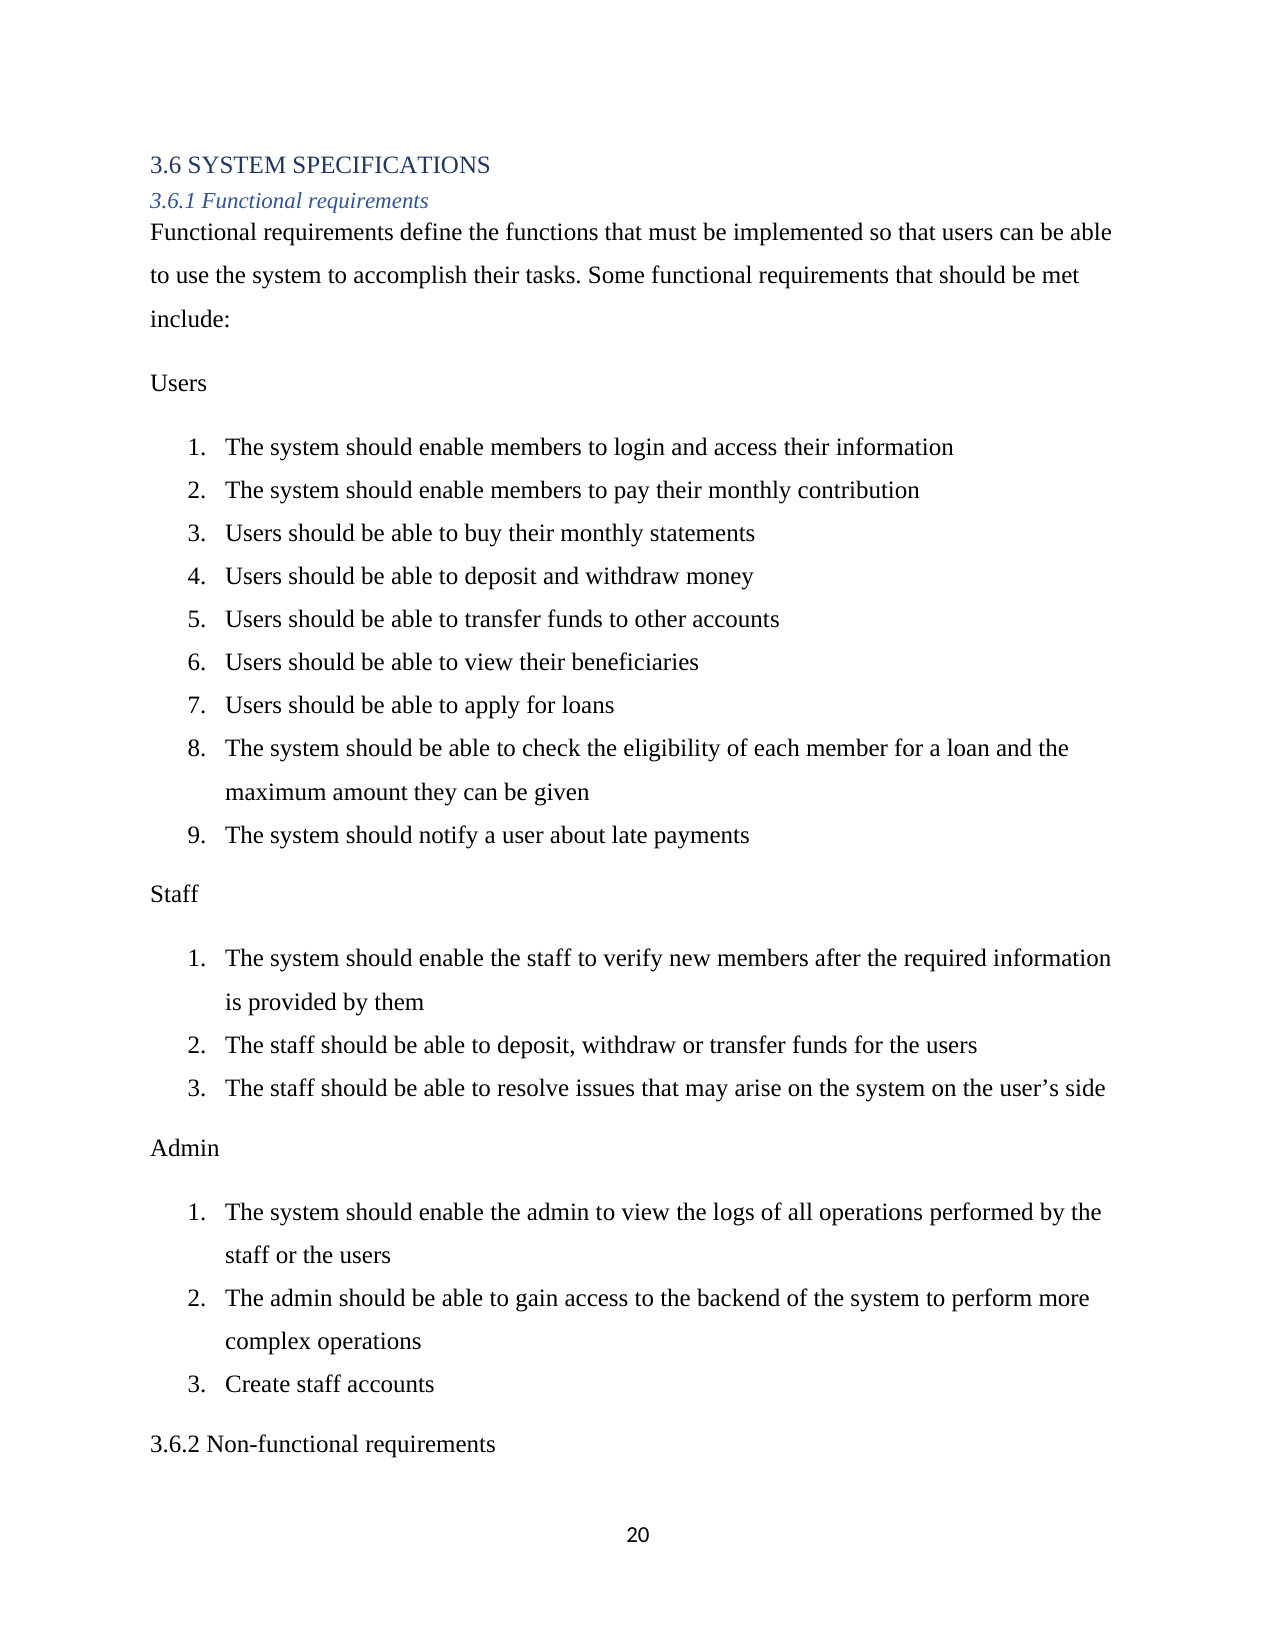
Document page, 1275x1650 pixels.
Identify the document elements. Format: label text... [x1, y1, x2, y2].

list The system should be able to check the eligibility of each member for a loan and the maximum amount they can be given [187, 733, 1125, 805]
list The system should enable members to login and access their information [187, 432, 1125, 460]
text Functional requirements define the functions that must be implemented so that users can be able to use the system to accomplish their tasks. Some functional requirements that should be met include: [150, 217, 1125, 332]
list The staff should be able to deposit, withdraw or transfer funds for the users [187, 1030, 1125, 1058]
text Admin [150, 1133, 1125, 1161]
list The staff should be able to resolve issues that may arise on the system on the user’s side [187, 1073, 1125, 1102]
list Users should be able to buy their monthly statements [187, 518, 1125, 547]
list Users should be able to apply for loans [187, 690, 1125, 719]
text Staff [150, 879, 1125, 908]
subtitle 3.6 SYSTEM SPECIFICATIONS [150, 150, 1125, 179]
list The system should notify a user about late payments [187, 820, 1125, 848]
list Create staff accounts [187, 1369, 1125, 1398]
text Users [150, 368, 1125, 396]
list The system should enable members to pay their monthly contribution [187, 475, 1125, 503]
list The system should enable the staff to verify new members after the required information is provided by them [187, 943, 1125, 1015]
list The system should enable the admin to view the logs of all operations performed by the staff or the users [187, 1197, 1125, 1268]
list The admin should be able to gain access to the backend of the system to perform more complex operations [187, 1283, 1125, 1355]
subtitle 3.6.1 Functional requirements [150, 187, 1125, 213]
text 3.6.2 Non-functional requirements [150, 1429, 1125, 1458]
list Users should be able to view their beneficiaries [187, 647, 1125, 676]
list Users should be able to deposit and withdraw money [187, 561, 1125, 590]
list Users should be able to transfer funds to other accounts [187, 604, 1125, 633]
